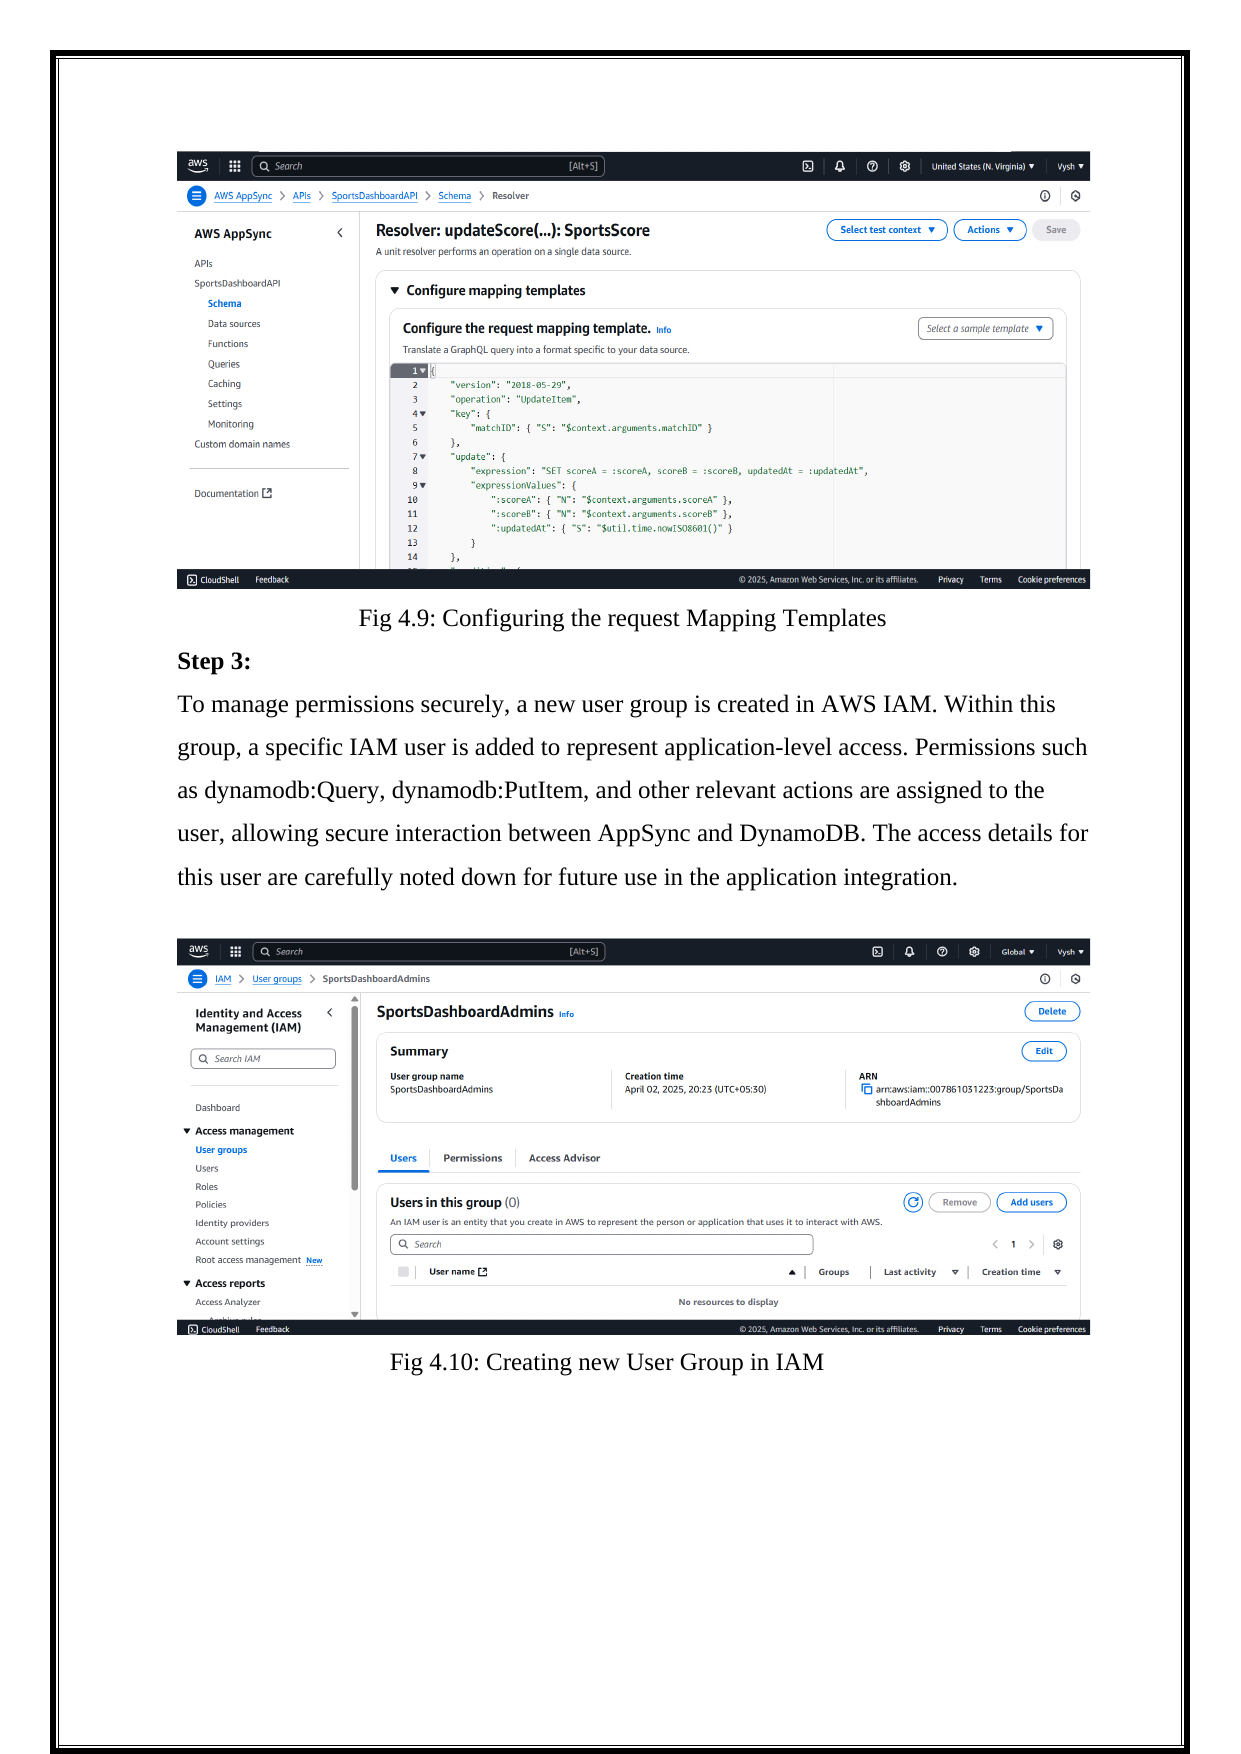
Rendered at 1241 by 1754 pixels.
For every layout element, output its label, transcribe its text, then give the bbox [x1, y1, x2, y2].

picture [177, 150, 1091, 589]
picture [177, 938, 1091, 1335]
text Fig 4.10: Creating new User Group in IAM [177, 1347, 1090, 1375]
text Fig 4.9: Configuring the request Mapping Templates Step 3: To manage permissions securely, a new user group is created in AWS IAM. Within this group, a specific IAM user is added to represent application-level access. Permissions such as dynamodb:Query, dynamodb:PutItem, and other relevant actions are assigned to the user, allowing secure interaction between AppSync and DynamoDB. The access details for this user are carefully noted down for future use in the application integration. [177, 589, 1090, 926]
